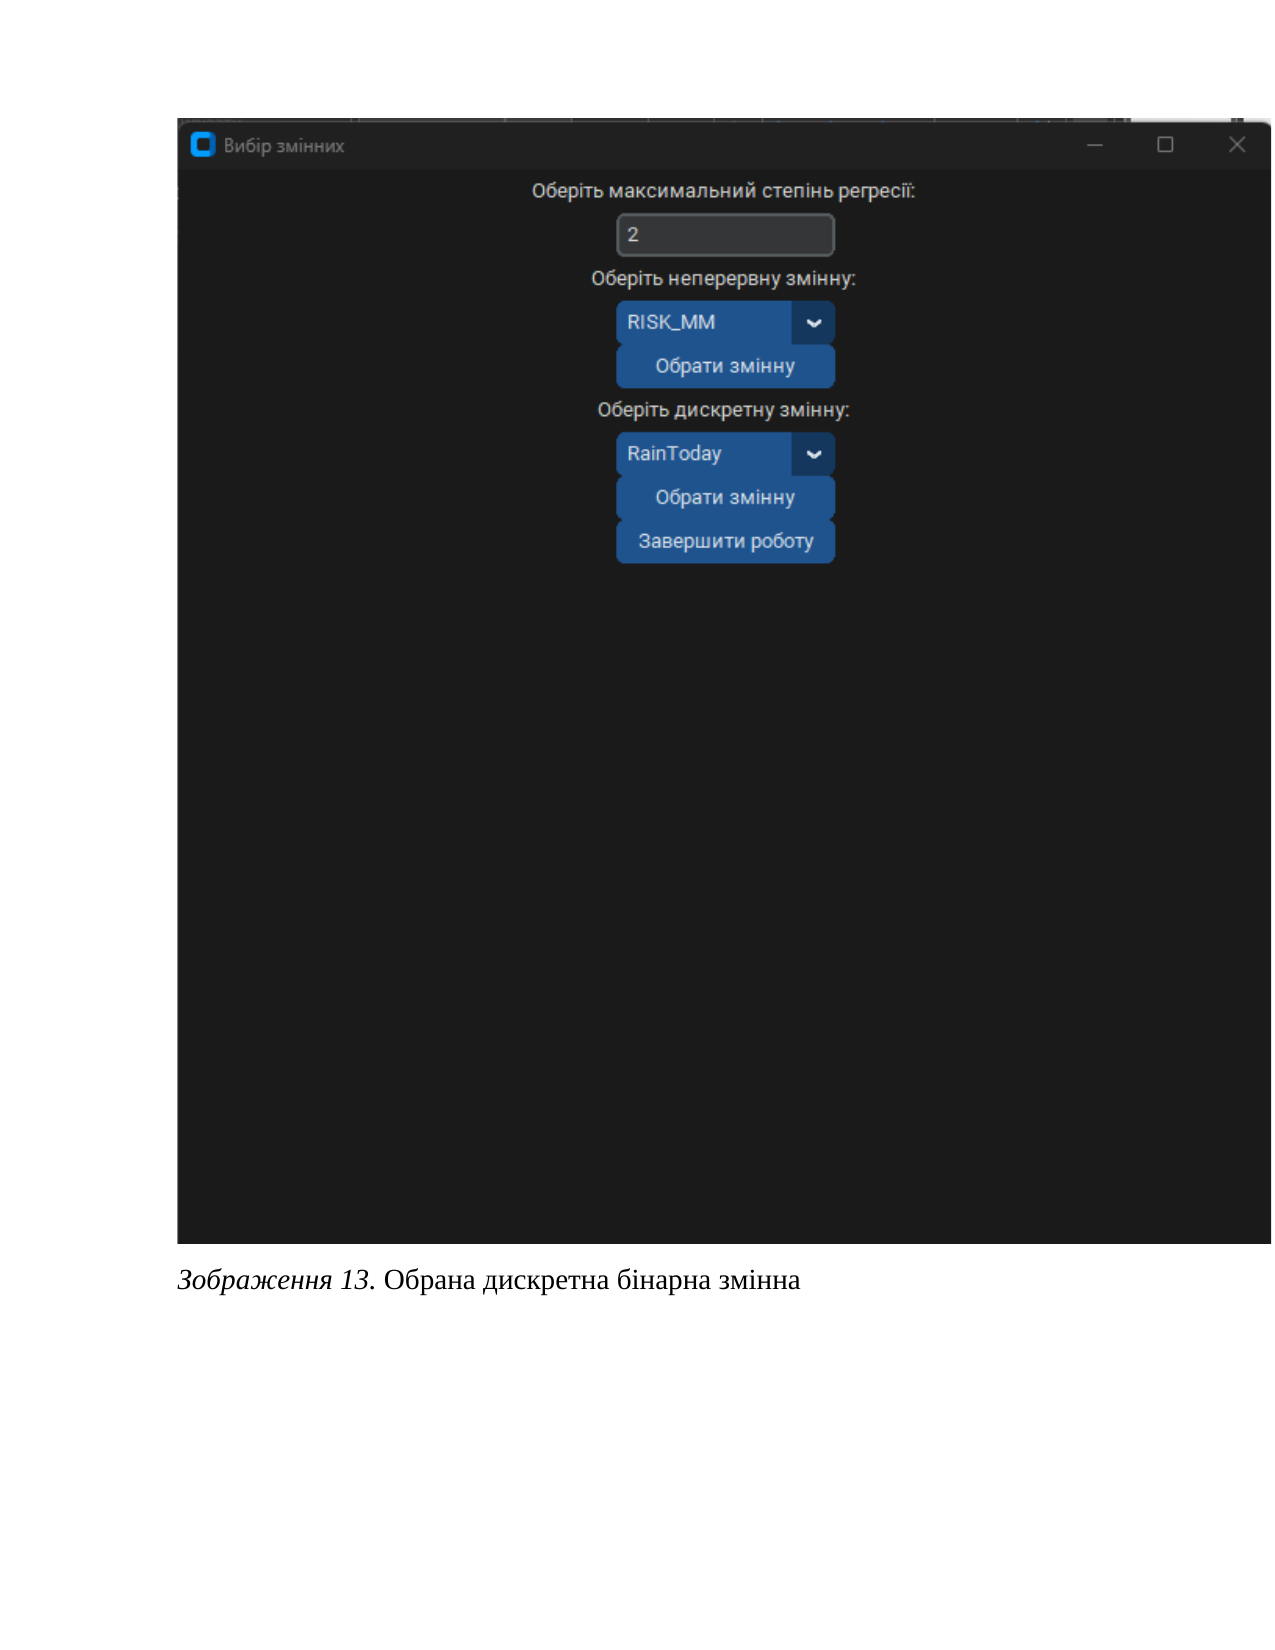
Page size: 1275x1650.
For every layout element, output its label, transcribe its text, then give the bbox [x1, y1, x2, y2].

text Зображення 13. Обрана дискретна бінарна змінна [177, 1262, 1186, 1296]
picture [177, 118, 1272, 1244]
